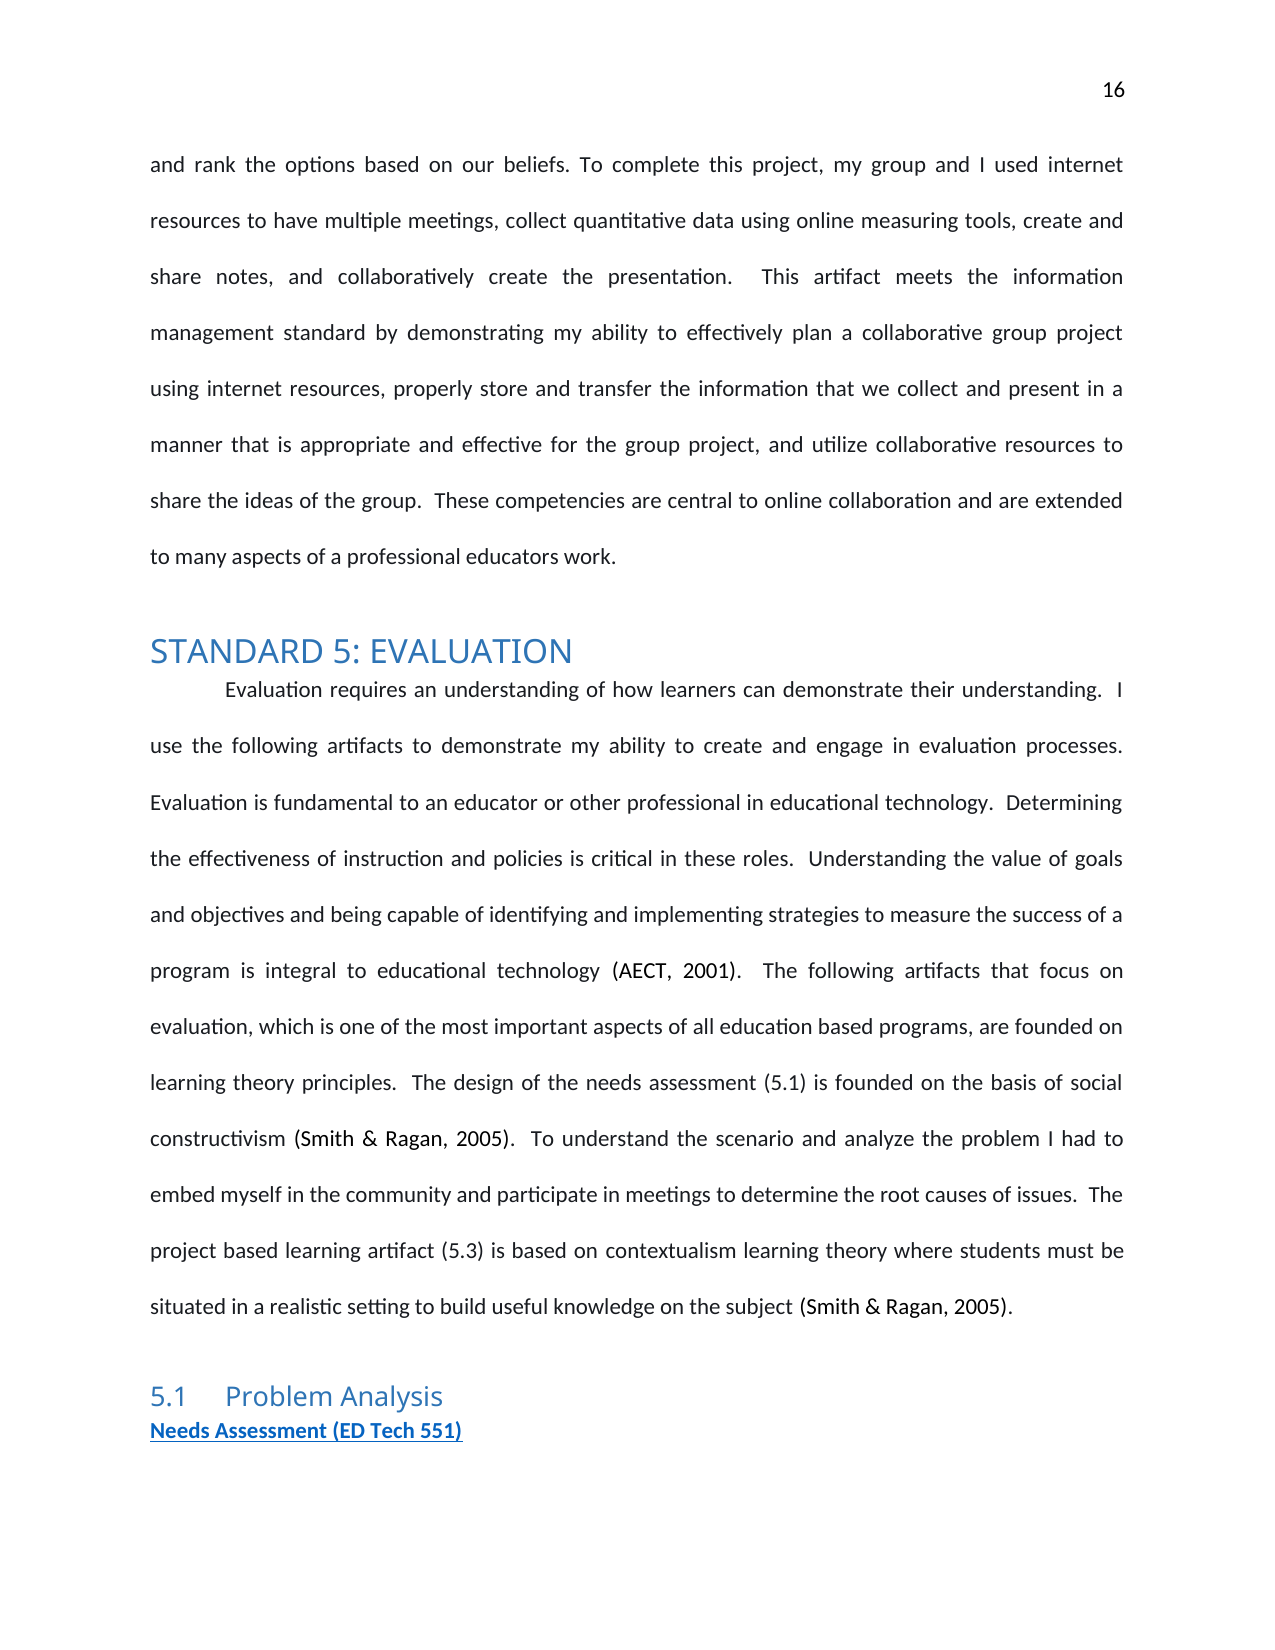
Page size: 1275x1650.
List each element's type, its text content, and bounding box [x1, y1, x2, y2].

subtitle STANDARD 5: EVALUATION [150, 627, 1125, 673]
text Evaluation requires an understanding of how learners can demonstrate their understanding. I use the following artifacts to demonstrate my ability to create and engage in evaluation processes. Evaluation is fundamental to an educator or other professional in educational technology. Determining the effectiveness of instruction and policies is critical in these roles. Understanding the value of goals and objectives and being capable of identifying and implementing strategies to measure the success of a program is integral to educational technology . The following artifacts that focus on evaluation, which is one of the most important aspects of all education based programs, are founded on learning theory principles. The design of the needs assessment (5.1) is founded on the basis of social constructivism . To understand the scenario and analyze the problem I had to embed myself in the community and participate in meetings to determine the root causes of issues. The project based learning artifact (5.3) is based on contextualism learning theory where students must be situated in a realistic setting to build useful knowledge on the subject . [150, 676, 1125, 1320]
subtitle 5.1 Problem Analysis [150, 1377, 1125, 1414]
text Needs Assessment (ED Tech 551) [150, 1416, 1125, 1444]
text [150, 150, 1125, 570]
